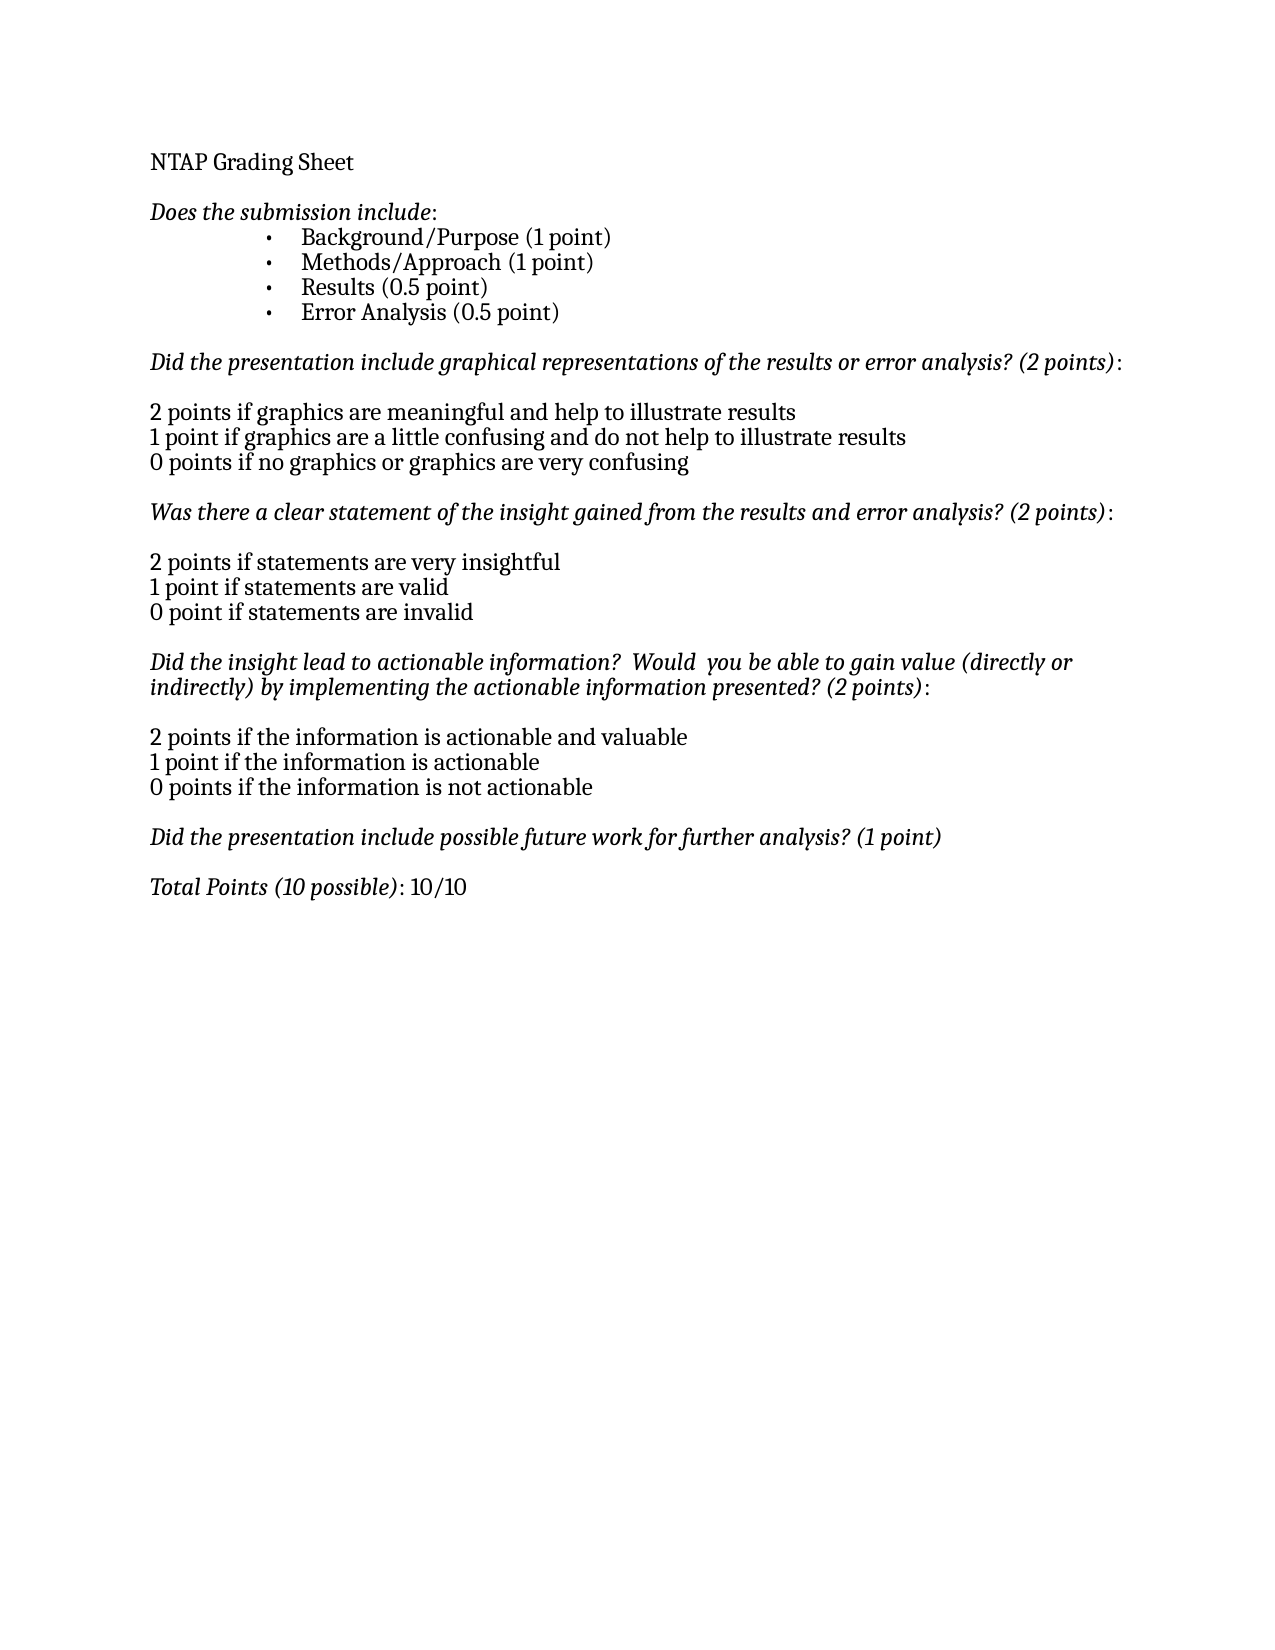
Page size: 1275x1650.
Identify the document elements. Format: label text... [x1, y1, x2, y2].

text 1 point if the information is actionable [150, 750, 1125, 775]
list Background/Purpose (1 point) [263, 225, 1125, 250]
text Did the presentation include graphical representations of the results or error analysis? (2 points): [150, 350, 1125, 375]
text 1 point if statements are valid [150, 575, 1125, 600]
text 0 points if no graphics or graphics are very confusing [150, 450, 1125, 475]
list Methods/Approach (1 point) [263, 250, 1125, 275]
text NTAP Grading Sheet [150, 150, 1125, 175]
text 2 points if graphics are meaningful and help to illustrate results [150, 400, 1125, 425]
text 0 point if statements are invalid [150, 600, 1125, 625]
text Does the submission include: [150, 200, 1125, 225]
text 1 point if graphics are a little confusing and do not help to illustrate results [150, 425, 1125, 450]
text Did the presentation include possible future work for further analysis? (1 point) [150, 825, 1125, 850]
text Was there a clear statement of the insight gained from the results and error analysis? (2 points): [150, 500, 1125, 525]
text 0 points if the information is not actionable [150, 775, 1125, 800]
text 2 points if the information is actionable and valuable [150, 725, 1125, 750]
list Results (0.5 point) [263, 275, 1125, 300]
text Total Points (10 possible): 10/10 [150, 875, 1125, 900]
text 2 points if statements are very insightful [150, 550, 1125, 575]
text Did the insight lead to actionable information? Would you be able to gain value (directly or indirectly) by implementing the actionable information presented? (2 points): [150, 650, 1125, 700]
list Error Analysis (0.5 point) [263, 300, 1125, 325]
